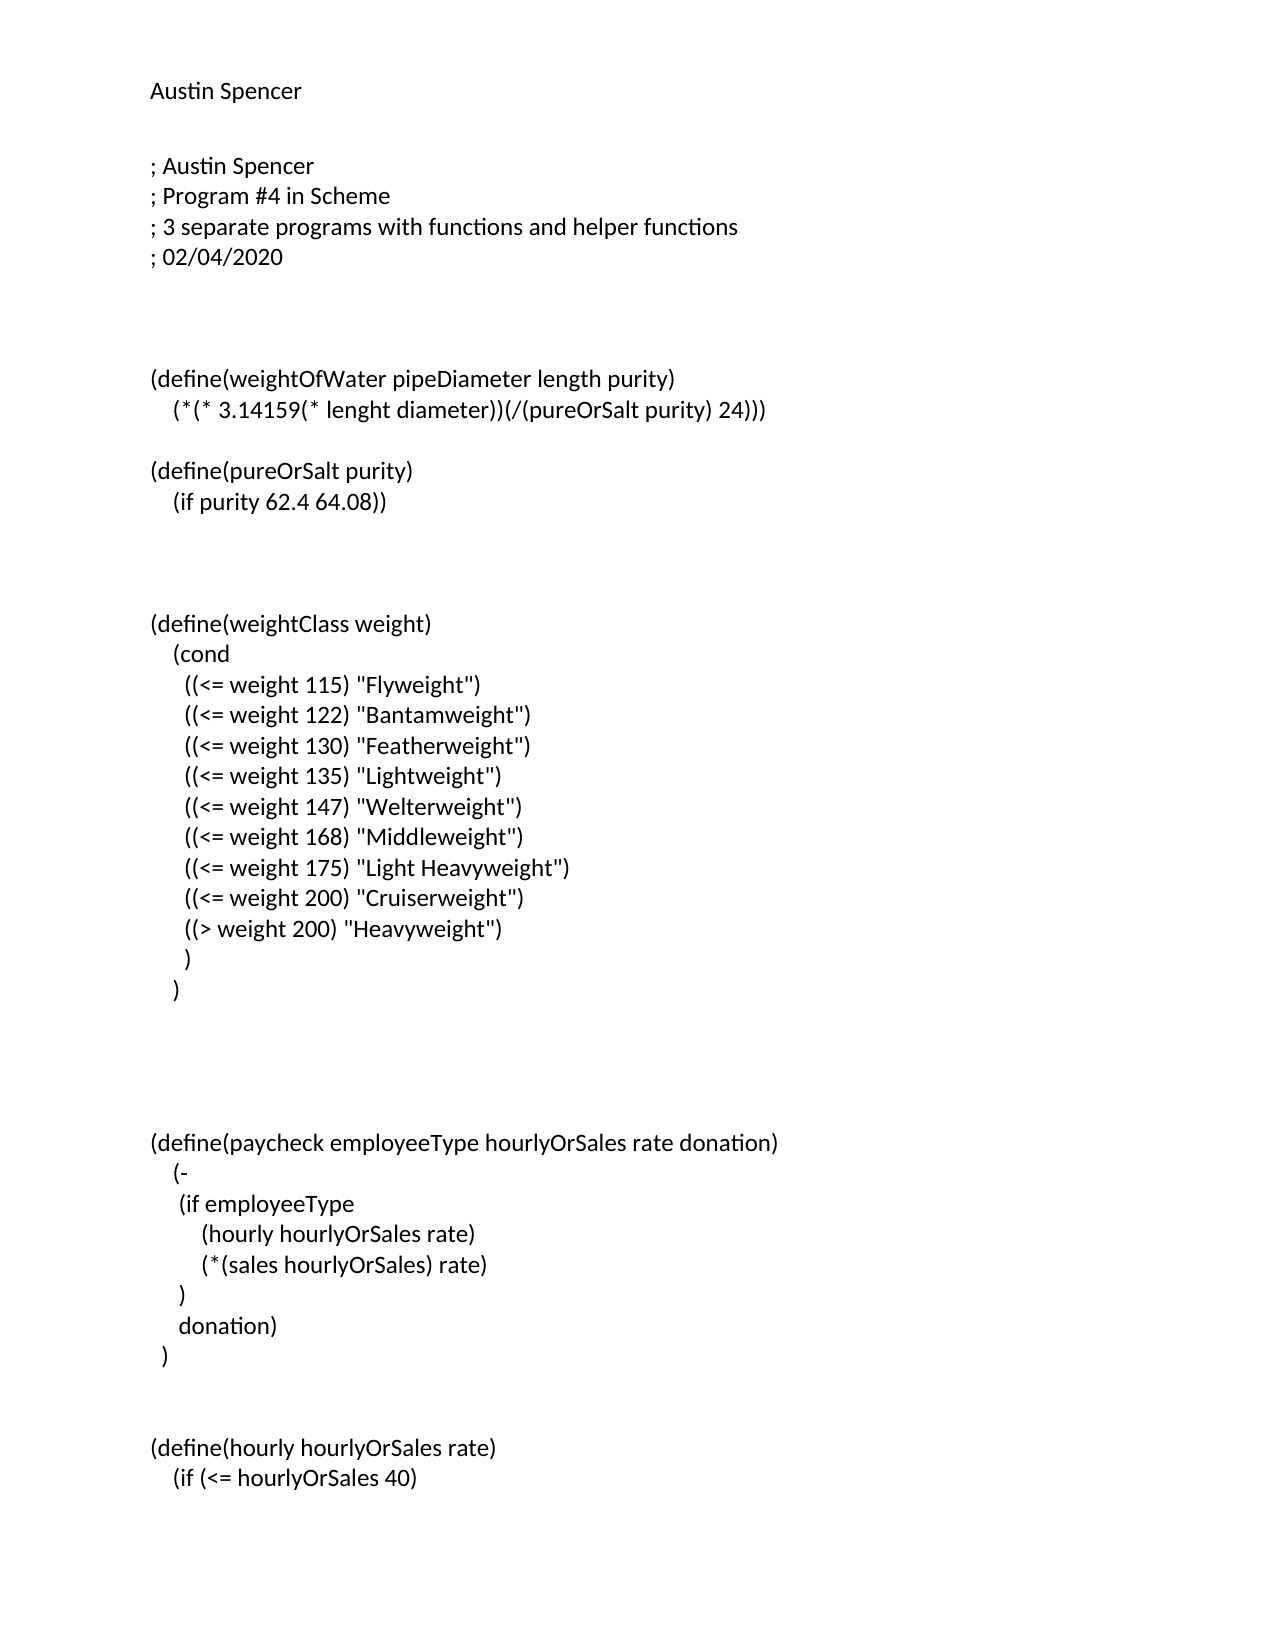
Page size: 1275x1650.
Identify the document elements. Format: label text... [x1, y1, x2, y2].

text (if (<= hourlyOrSales 40) [150, 1462, 1125, 1493]
text (- [150, 1157, 1125, 1188]
text ((<= weight 200) "Cruiserweight") [150, 882, 1125, 913]
text ; Program #4 in Scheme [150, 181, 1125, 211]
text ; 3 separate programs with functions and helper functions [150, 211, 1125, 242]
text (cond [150, 638, 1125, 669]
text (*(* 3.14159(* lenght diameter))(/(pureOrSalt purity) 24))) [150, 394, 1125, 425]
text (if employeeType [150, 1188, 1125, 1218]
text ((<= weight 122) "Bantamweight") [150, 699, 1125, 730]
text (hourly hourlyOrSales rate) [150, 1218, 1125, 1249]
text ) [150, 1279, 1125, 1310]
text ((<= weight 168) "Middleweight") [150, 821, 1125, 852]
text ) [150, 943, 1125, 974]
text (define(weightOfWater pipeDiameter length purity) [150, 364, 1125, 394]
text donation) [150, 1310, 1125, 1340]
text (*(sales hourlyOrSales) rate) [150, 1249, 1125, 1279]
text ; 02/04/2020 [150, 242, 1125, 272]
text (define(pureOrSalt purity) [150, 455, 1125, 486]
text ((<= weight 130) "Featherweight") [150, 730, 1125, 760]
text ) [150, 1340, 1125, 1371]
text ((<= weight 147) "Welterweight") [150, 791, 1125, 821]
text (define(hourly hourlyOrSales rate) [150, 1432, 1125, 1462]
text (define(weightClass weight) [150, 608, 1125, 638]
text (define(paycheck employeeType hourlyOrSales rate donation) [150, 1127, 1125, 1157]
text ((<= weight 175) "Light Heavyweight") [150, 852, 1125, 882]
text (if purity 62.4 64.08)) [150, 486, 1125, 516]
text ((<= weight 135) "Lightweight") [150, 760, 1125, 791]
text ) [150, 974, 1125, 1004]
text ; Austin Spencer [150, 150, 1125, 181]
text ((<= weight 115) "Flyweight") [150, 669, 1125, 699]
text ((> weight 200) "Heavyweight") [150, 913, 1125, 943]
